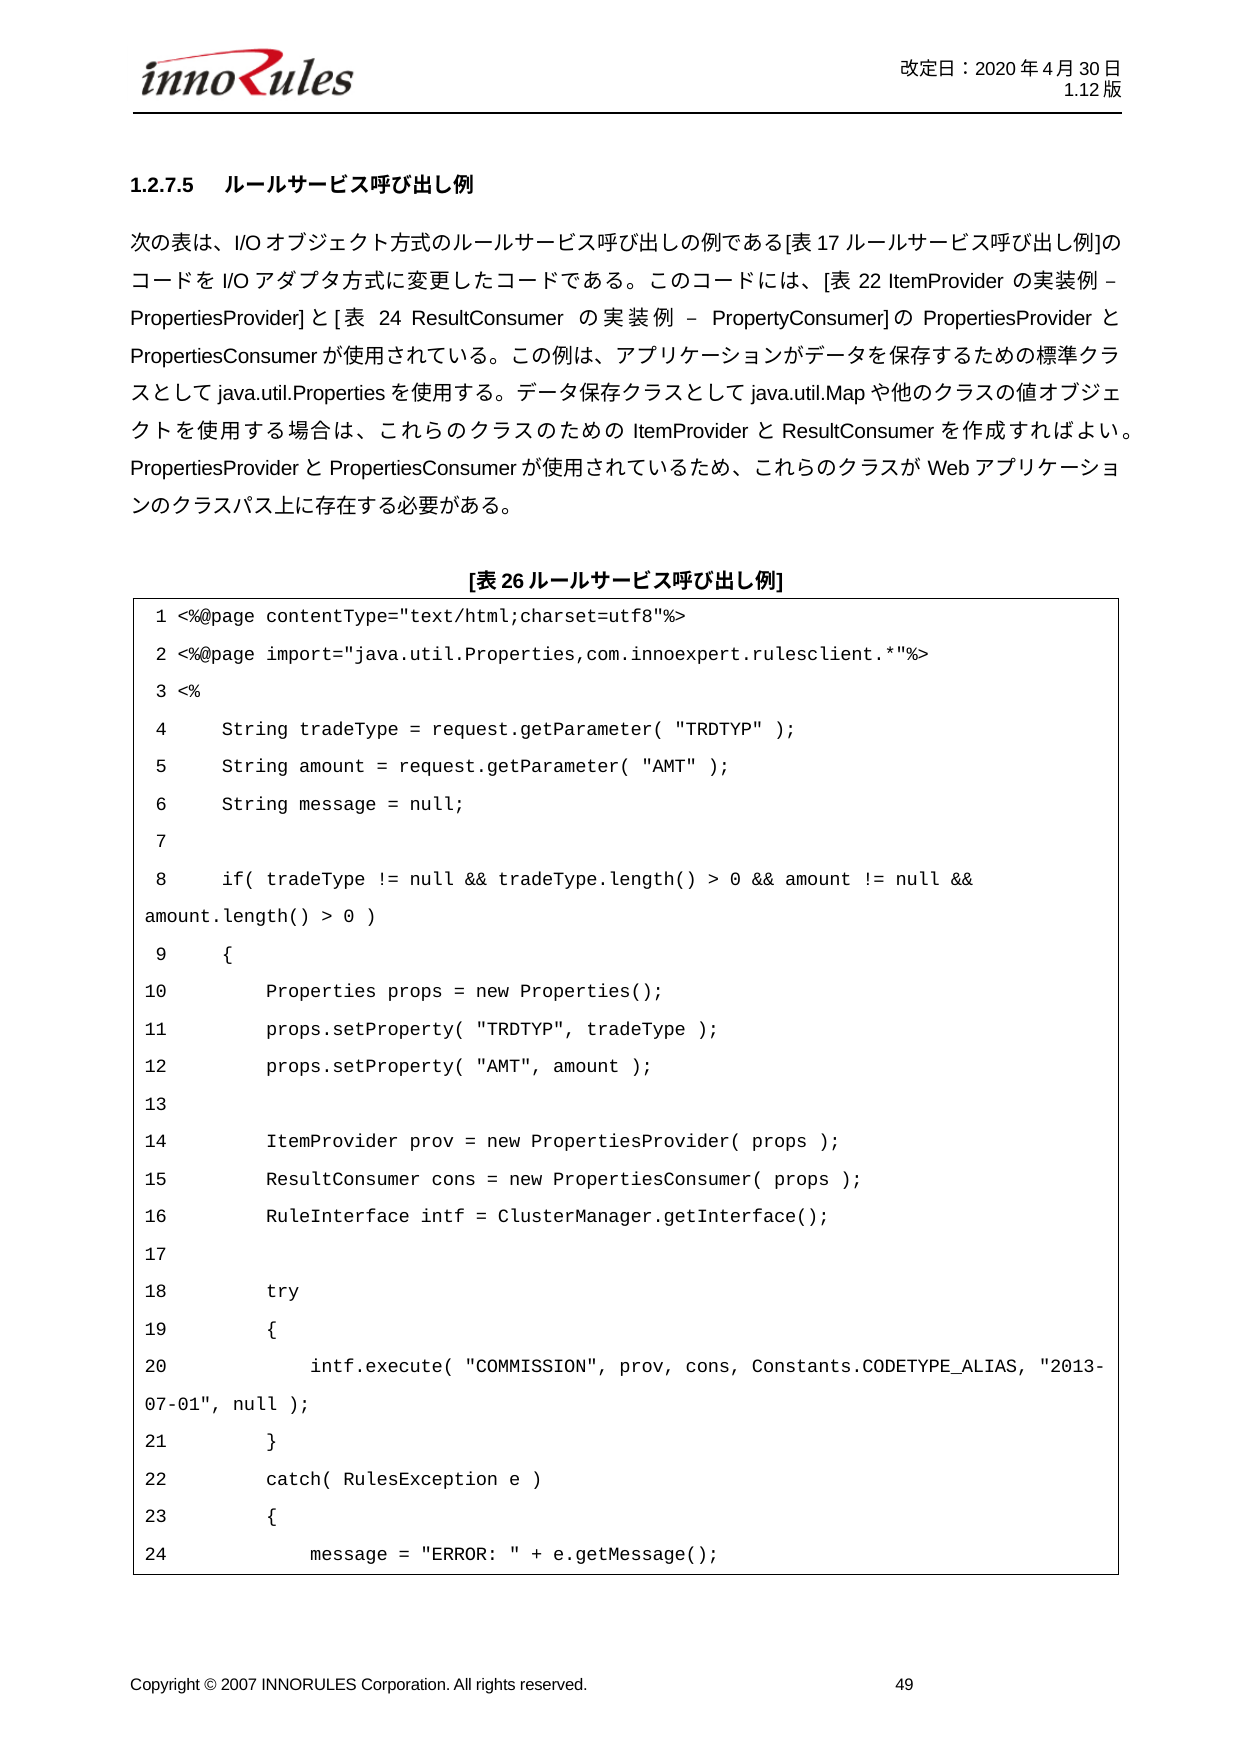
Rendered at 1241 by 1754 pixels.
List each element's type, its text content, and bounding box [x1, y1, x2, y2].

picture [126, 46, 365, 101]
text は、I/Oオブジェクト方式のルールサービス呼び出しの例である[17 ルールサービス呼び出し例]のコードをI/Oアダプタ方式に変更したコードである。このコードには、[22 ItemProvider の実装例 – PropertiesProvider]と[24 ResultConsumer の実装例 – PropertyConsumer]のPropertiesProviderとPropertiesConsumerが使用されている。この例は、アプリケーションがデータを保存するための標準クラスとしてjava.util.Propertiesを使用する。データ保存クラスとしてjava.util.Mapや他のクラスの値オブジェクトを使用する場合は、これらのクラスのためのItemProviderとResult [130, 223, 1122, 523]
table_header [134, 599, 1118, 1574]
text [26 ルールサービス呼び出し例] [130, 560, 1122, 598]
subtitle ルールサービス呼び出し例 [130, 164, 1122, 202]
